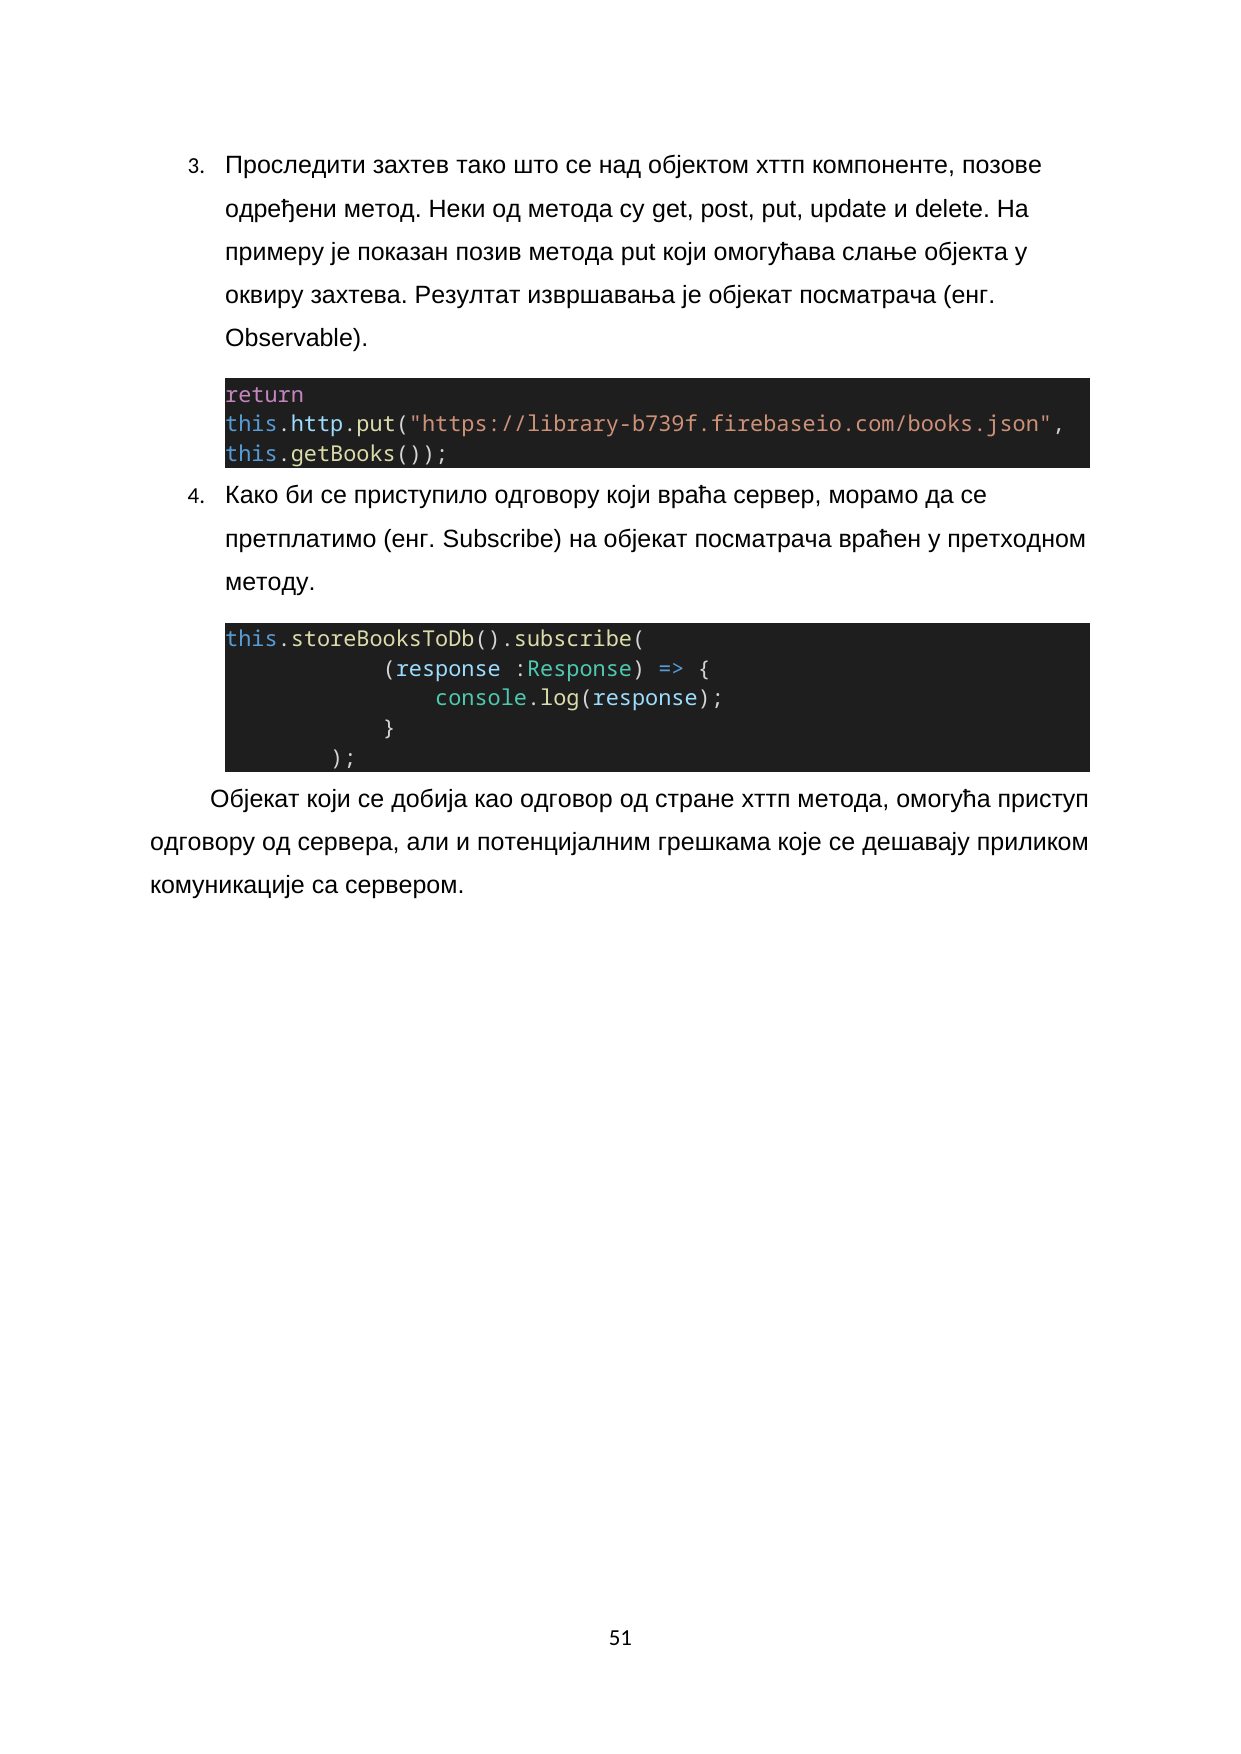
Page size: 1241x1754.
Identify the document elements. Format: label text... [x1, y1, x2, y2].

list } [225, 712, 1090, 742]
list ); [225, 742, 1090, 772]
list this.storeBooksToDb().subscribe( [225, 623, 1090, 652]
list return this.http.put("https://library-b739f.firebaseio.com/books.json", this.getBooks()); [225, 378, 1090, 468]
list console.log(response); [225, 682, 1090, 712]
list Проследити захтев тако што се над објектом хттп компоненте, позове одређени метод. Неки од метода су get, post, put, update и delete. На примеру је показан позив метода put који омогућава слање објекта у оквиру захтева. Резултат извршавања је објекат посматрача (енг. Observable). [187, 150, 1090, 352]
text Објекат који се добија као одговор од стране хттп метода, омогућа приступ одговору од сервера, али и потенцијалним грешкама које се дешавају приликом комуникације са сервером. [150, 784, 1090, 899]
list (response :Response) => { [225, 652, 1090, 682]
list Како би се приступило одговору који враћа сервер, морамо да се претплатимо (енг. Subscribe) на објекат посматрача враћен у претходном методу. [187, 480, 1090, 596]
